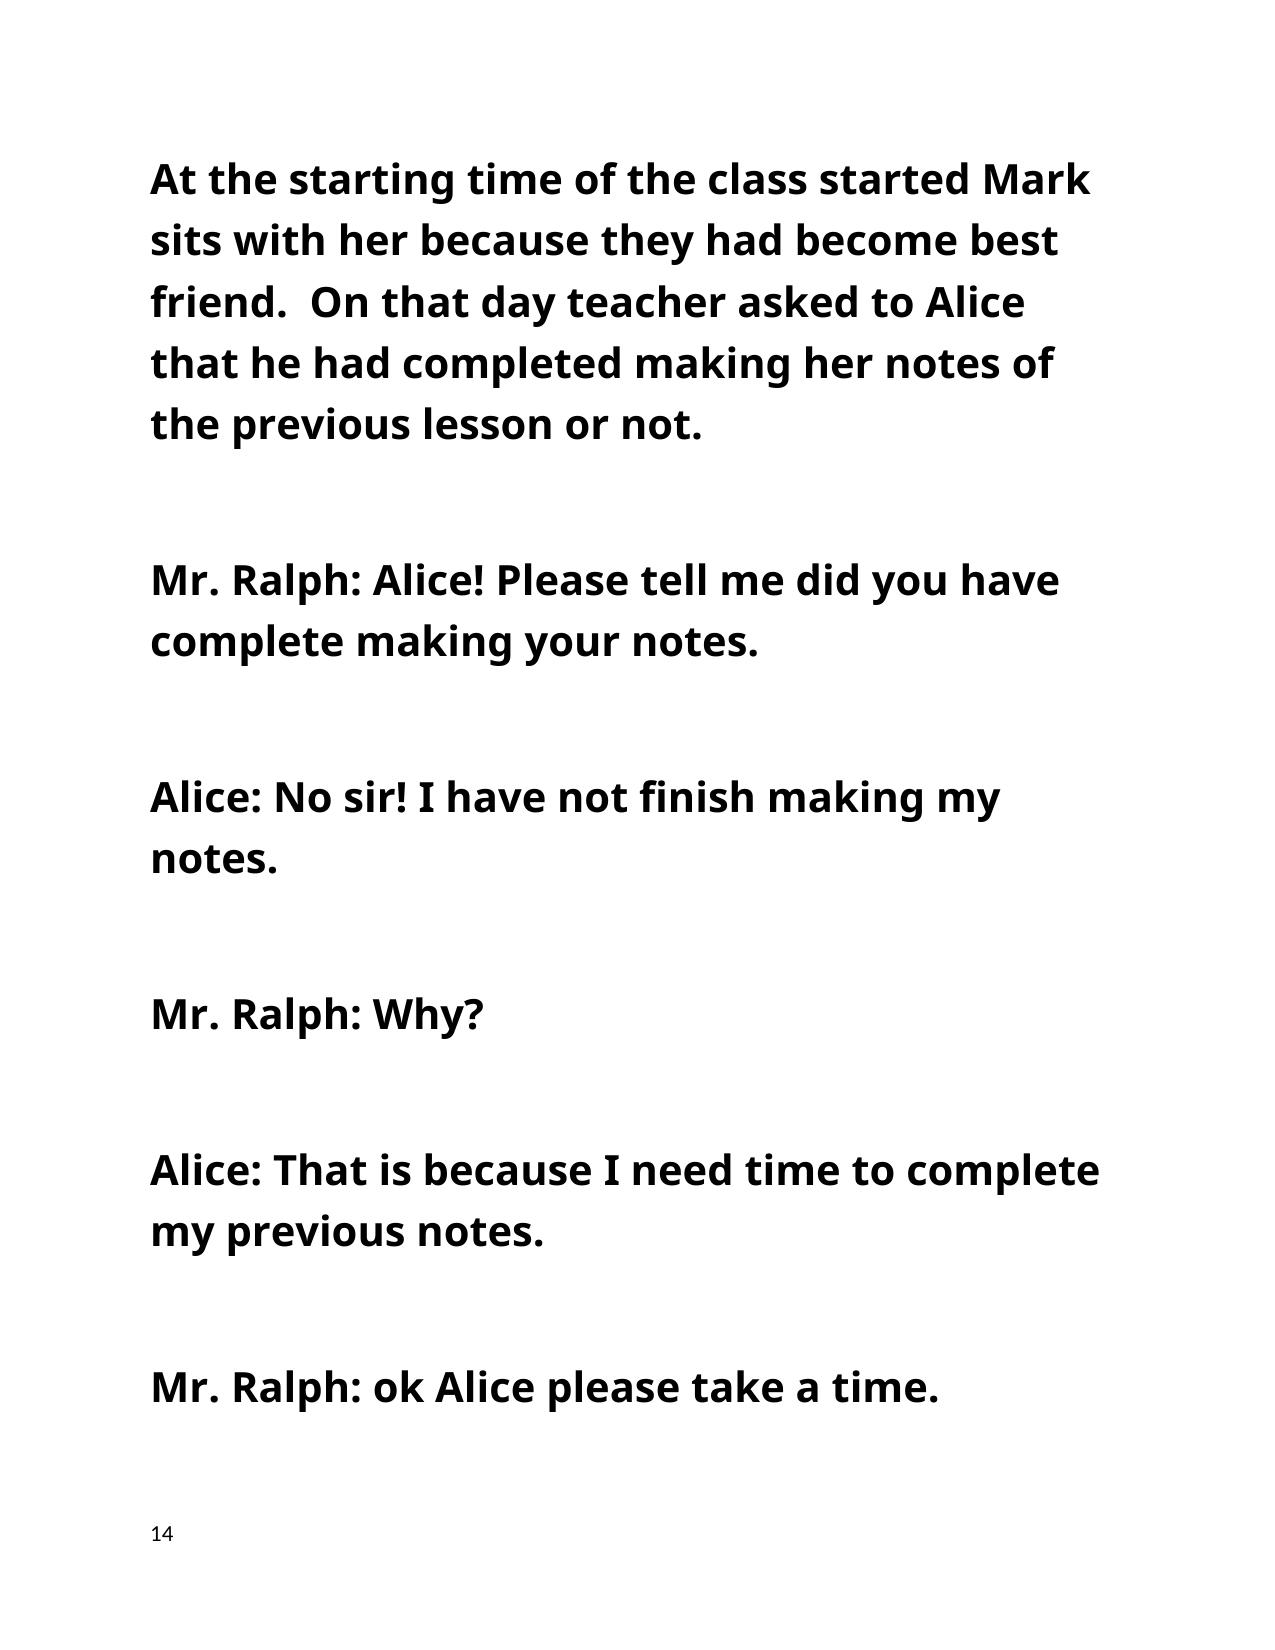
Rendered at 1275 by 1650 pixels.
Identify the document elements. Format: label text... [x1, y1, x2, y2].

text Mr. Ralph: Why? [150, 985, 1125, 1042]
text Mr. Ralph: ok Alice please take a time. [150, 1358, 1125, 1415]
text Alice: No sir! I have not finish making my notes. [150, 768, 1125, 886]
text Mr. Ralph: Alice! Please tell me did you have complete making your notes. [150, 551, 1125, 669]
text At the starting time of the class started Mark sits with her because they had become best friend. On that day teacher asked to Alice that he had completed making her notes of the previous lesson or not. [150, 150, 1125, 452]
text Alice: That is because I need time to complete my previous notes. [150, 1141, 1125, 1259]
